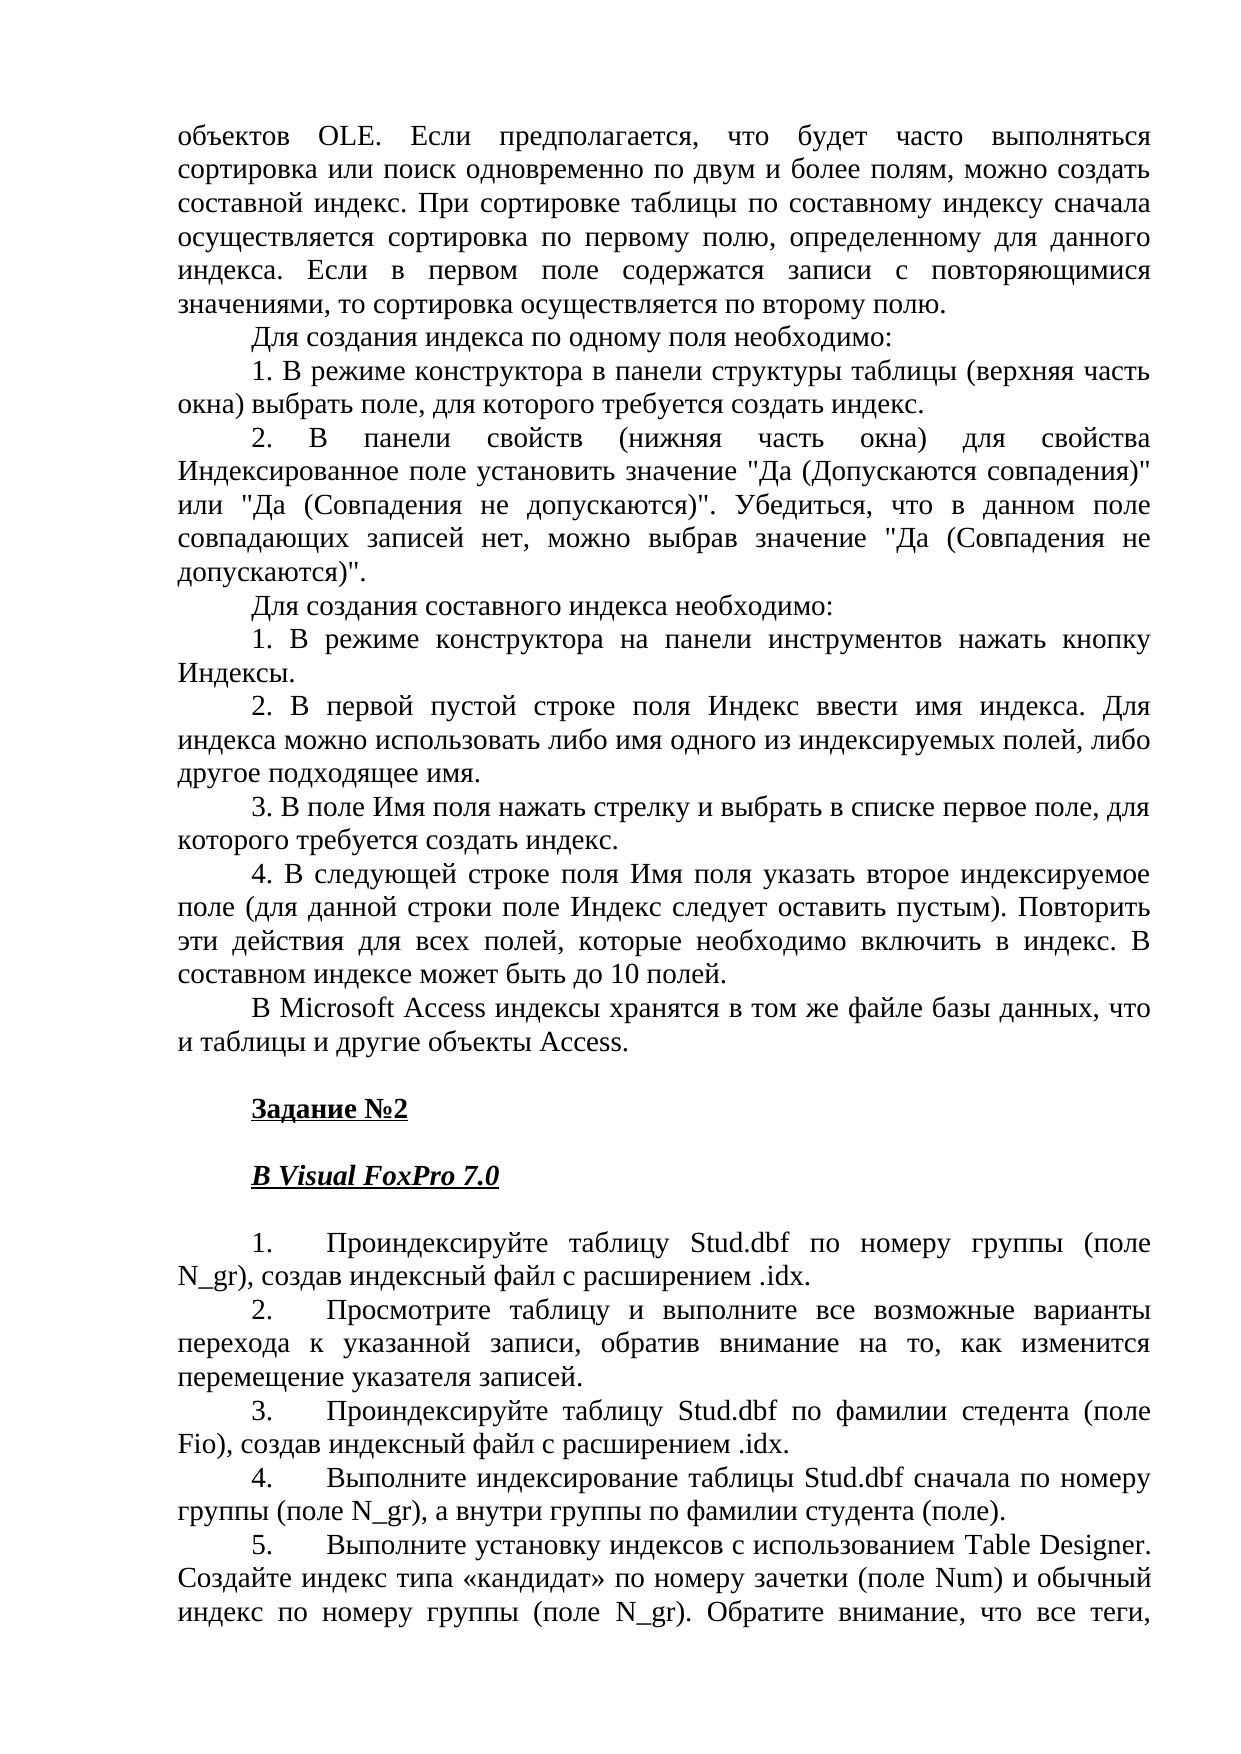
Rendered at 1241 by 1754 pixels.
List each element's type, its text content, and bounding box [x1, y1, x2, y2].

list Проиндексируйте таблицу Stud.dbf по номеру группы (поле N_gr), создав индексный файл с расширением .idx. [177, 1225, 1152, 1292]
list Просмотрите таблицу и выполните все возможные варианты перехода к указанной записи, обратив внимание на то, как изменится перемещение указателя записей. [177, 1292, 1152, 1393]
text 1. В режиме конструктора в панели структуры таблицы (верхняя часть окна) выбрать поле, для которого требуется создать индекс. [177, 353, 1152, 420]
text Для создания индекса по одному поля необходимо: [177, 319, 1152, 353]
text Задание №2 [177, 1091, 1152, 1124]
text Для создания составного индекса необходимо: [177, 588, 1152, 621]
text 4. В следующей строке поля Имя поля указать второе индексируемое поле (для данной строки поле Индекс следует оставить пустым). Повторить эти действия для всех полей, которые необходимо включить в индекс. В составном индексе может быть до 10 полей. [177, 856, 1152, 990]
text В Microsoft Access индексы хранятся в том же файле базы данных, что и таблицы и другие объекты Access. [177, 990, 1152, 1057]
list Проиндексируйте таблицу Stud.dbf по фамилии стедента (поле Fio), создав индексный файл с расширением .idx. [177, 1393, 1152, 1460]
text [177, 118, 1152, 319]
text 1. В режиме конструктора на панели инструментов нажать кнопку Индексы. [177, 621, 1152, 688]
text В Visual FoxPro 7.0 [177, 1158, 1152, 1191]
text 2. В панели свойств (нижняя часть окна) для свойства Индексированное поле установить значение "Да (Допускаются совпадения)" или "Да (Совпадения не допускаются)". Убедиться, что в данном поле совпадающих записей нет, можно выбрав значение "Да (Совпадения не допускаются)". [177, 420, 1152, 588]
text 3. В поле Имя поля нажать стрелку и выбрать в списке первое поле, для которого требуется создать индекс. [177, 789, 1152, 856]
text 2. В первой пустой строке поля Индекс ввести имя индекса. Для индекса можно использовать либо имя одного из индексируемых полей, либо другое подходящее имя. [177, 688, 1152, 789]
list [177, 1527, 1152, 1627]
list Выполните индексирование таблицы Stud.dbf сначала по номеру группы (поле N_gr), а внутри группы по фамилии студента (поле). [177, 1460, 1152, 1527]
